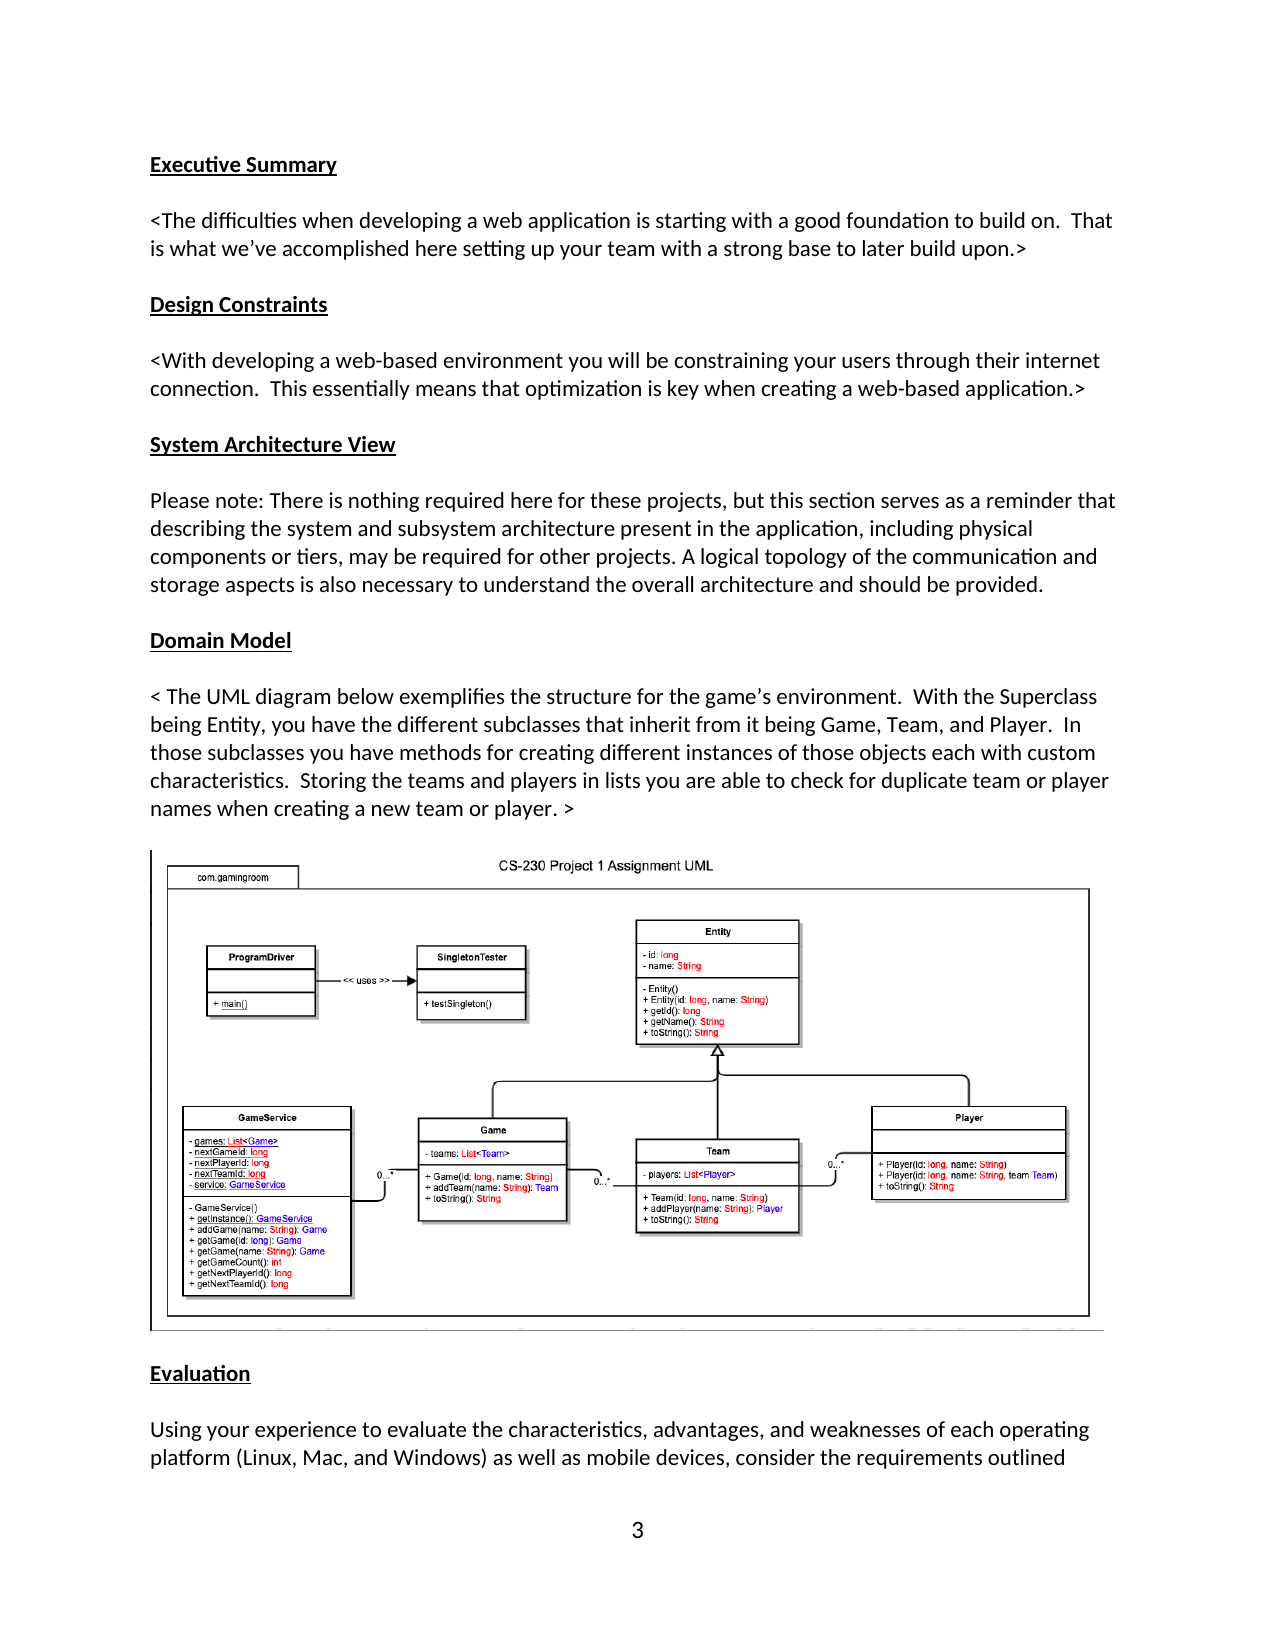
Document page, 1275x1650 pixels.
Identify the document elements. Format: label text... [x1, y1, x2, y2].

text < The UML diagram below exemplifies the structure for the game’s environment. With the Superclass being Entity, you have the different subclasses that inherit from it being Game, Team, and Player. In those subclasses you have methods for creating different instances of those objects each with custom characteristics. Storing the teams and players in lists you are able to check for duplicate team or player names when creating a new team or player. > [150, 682, 1125, 822]
text Please note: There is nothing required here for these projects, but this section serves as a reminder that describing the system and subsystem architecture present in the application, including physical components or tiers, may be required for other projects. A logical topology of the communication and storage aspects is also necessary to understand the overall architecture and should be provided. [150, 486, 1125, 598]
subtitle Domain Model [150, 626, 1125, 654]
text <The difficulties when developing a web application is starting with a good foundation to build on. That is what we’ve accomplished here setting up your team with a strong base to later build upon.> [150, 206, 1125, 262]
subtitle Evaluation [150, 1359, 1125, 1387]
subtitle Design Constraints [150, 290, 1125, 318]
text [150, 1415, 1125, 1471]
subtitle System Architecture View [150, 430, 1125, 458]
picture [150, 850, 1104, 1331]
text <With developing a web-based environment you will be constraining your users through their internet connection. This essentially means that optimization is key when creating a web-based application.> [150, 346, 1125, 402]
subtitle Executive Summary [150, 150, 1125, 178]
